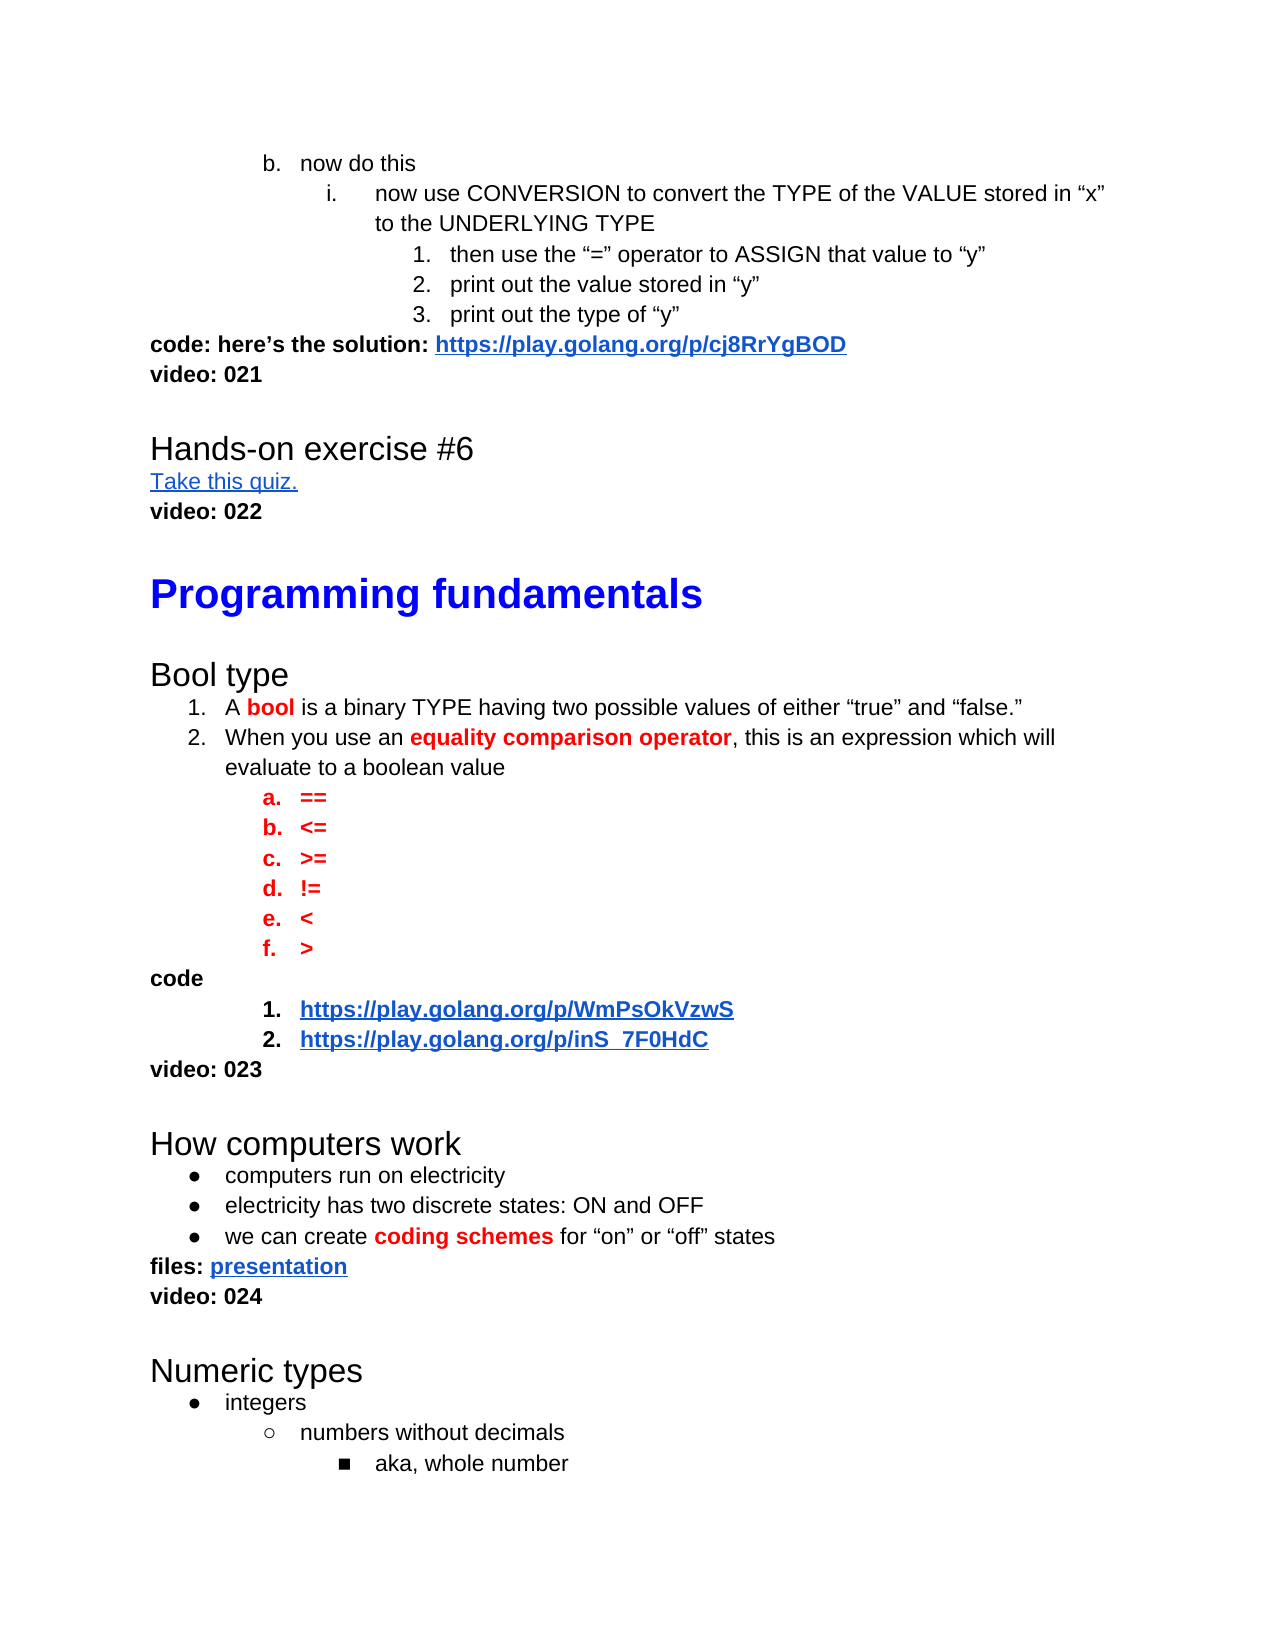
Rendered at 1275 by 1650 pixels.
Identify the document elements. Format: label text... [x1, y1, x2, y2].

list print out the type of “y” [412, 301, 1125, 327]
list now use CONVERSION to convert the TYPE of the VALUE stored in “x” to the UNDERLYING TYPE [337, 180, 1125, 237]
list > [262, 935, 1125, 962]
text video: 023 [150, 1056, 1125, 1082]
subtitle Hands-on exercise #6 [150, 429, 1125, 468]
text code: here’s the solution: https://play.golang.org/p/cj8RrYgBOD [150, 331, 1125, 358]
text files: presentation [150, 1253, 1125, 1279]
list numbers without decimals [262, 1419, 1125, 1446]
list != [262, 875, 1125, 901]
text video: 024 [150, 1283, 1125, 1309]
list print out the value stored in “y” [412, 271, 1125, 297]
list <= [262, 814, 1125, 841]
list integers [187, 1389, 1125, 1416]
subtitle Bool type [150, 655, 1125, 693]
list aka, whole number [337, 1449, 1125, 1476]
list == [262, 784, 1125, 811]
subtitle Programming fundamentals [150, 570, 1125, 618]
subtitle Numeric types [150, 1351, 1125, 1389]
subtitle How computers work [150, 1124, 1125, 1162]
list When you use an equality comparison operator, this is an expression which will evaluate to a boolean value [187, 724, 1125, 780]
list then use the “=” operator to ASSIGN that value to “y” [412, 241, 1125, 267]
list https://play.golang.org/p/inS_7F0HdC [262, 1026, 1125, 1052]
text video: 021 [150, 361, 1125, 388]
list < [262, 905, 1125, 931]
text video: 022 [150, 498, 1125, 524]
text code [150, 965, 1125, 992]
list computers run on electricity [187, 1162, 1125, 1188]
list now do this [262, 150, 1125, 176]
list electricity has two discrete states: ON and OFF [187, 1192, 1125, 1219]
list A bool is a binary TYPE having two possible values of either “true” and “false.” [187, 693, 1125, 720]
list we can create coding schemes for “on” or “off” states [187, 1223, 1125, 1249]
list https://play.golang.org/p/WmPsOkVzwS [262, 996, 1125, 1022]
text Take this quiz. [150, 468, 1125, 494]
list >= [262, 844, 1125, 871]
